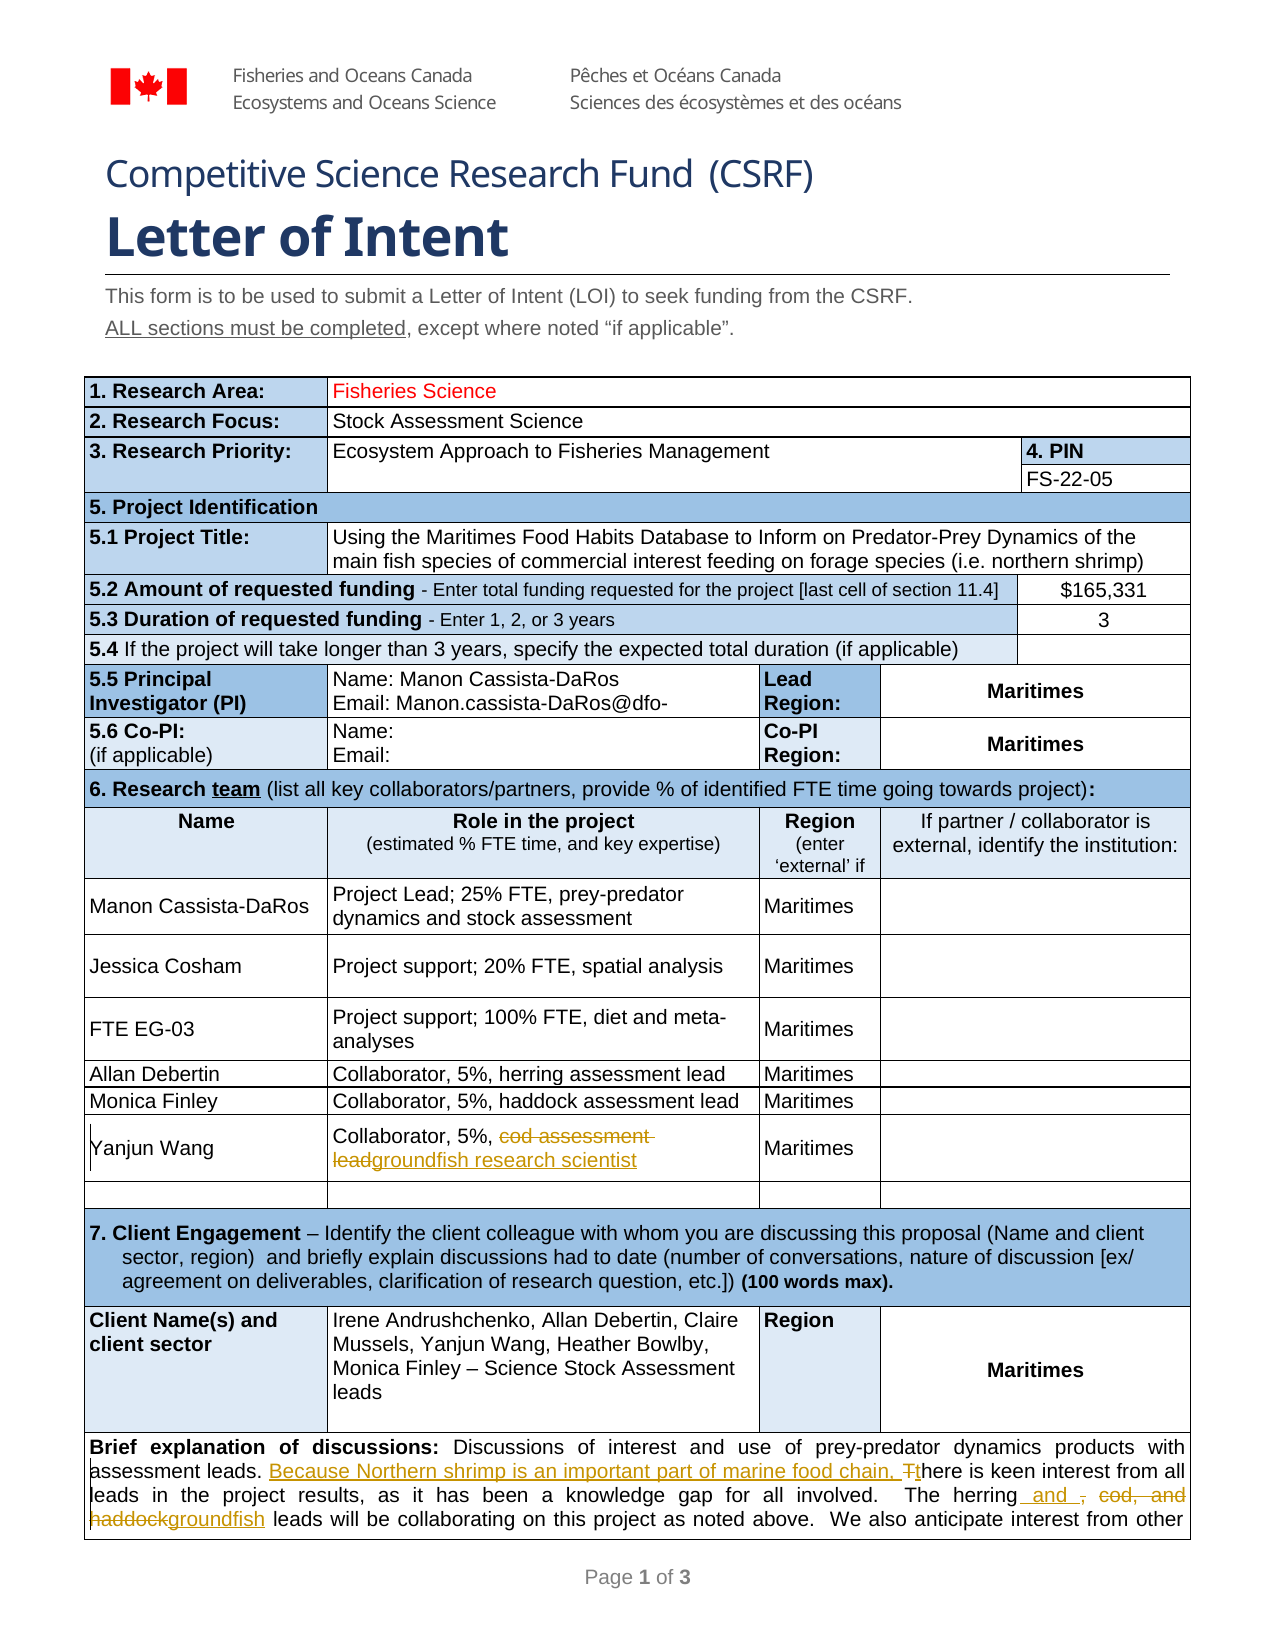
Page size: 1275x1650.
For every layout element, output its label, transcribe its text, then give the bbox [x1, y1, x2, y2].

table_cell [1018, 635, 1190, 664]
table_cell Maritimes [760, 1061, 880, 1086]
table_cell 2. Research Focus: [85, 408, 327, 436]
table_cell [328, 1182, 759, 1208]
text This form is to be used to submit a Letter of Intent (LOI) to seek funding from the CSRF. [105, 284, 1170, 308]
table_cell FS-22-05 [1022, 465, 1190, 492]
table_cell Maritimes [760, 998, 880, 1059]
table_cell Monica Finley [85, 1088, 327, 1113]
table_cell Ecosystem Approach to Fisheries Management [328, 438, 1021, 492]
table_cell [881, 879, 1190, 933]
table_cell Maritimes [760, 1115, 880, 1181]
table_cell Name: Email: [328, 718, 759, 769]
table_cell Maritimes [760, 1088, 880, 1113]
table_cell 4. PIN [1022, 438, 1190, 464]
table_cell Maritimes [760, 879, 880, 933]
table_cell 3 [1018, 605, 1190, 634]
table_cell Name: Manon Cassista-DaRos Email: Manon.cassista-DaRos@dfo-mpo.gc.ca [328, 665, 759, 717]
table_cell Project support; 100% FTE, diet and meta-analyses [328, 998, 759, 1059]
table_cell Project support; 20% FTE, spatial analysis [328, 935, 759, 997]
table_cell [881, 998, 1190, 1059]
table_cell [881, 1115, 1190, 1181]
table_cell [881, 1182, 1190, 1208]
table_cell Irene Andrushchenko, Allan Debertin, Claire Mussels, Yanjun Wang, Heather Bowlby, Monica Finley – Science Stock Assessment leads [328, 1307, 759, 1432]
table_cell Maritimes [881, 718, 1190, 769]
table_header Fisheries Science [328, 378, 1190, 406]
table_cell 7. Client Engagement – Identify the client colleague with whom you are discussing this proposal (Name and client sector, region) and briefly explain discussions had to date (number of conversations, nature of discussion [ex/ agreement on deliverables, clarification of research question, etc.]) (100 words max). [85, 1209, 1190, 1306]
table_cell $165,331 [1018, 575, 1190, 604]
table_cell [881, 1061, 1190, 1086]
table_cell Using the Maritimes Food Habits Database to Inform on Predator-Prey Dynamics of the main fish species of commercial interest feeding on forage species (i.e. northern shrimp) [328, 523, 1190, 574]
table_cell 5.3 Duration of requested funding - Enter 1, 2, or 3 years [85, 605, 1017, 634]
table_cell Lead Region: [760, 665, 880, 717]
text ALL sections must be completed, except where noted “if applicable”. [105, 316, 1170, 340]
table_cell Client Name(s) and client sector [85, 1307, 327, 1432]
table_cell [881, 1088, 1190, 1113]
table_cell Maritimes [760, 935, 880, 997]
table_cell Role in the project (estimated % FTE time, and key expertise) [328, 808, 759, 878]
table_header 1. Research Area: [85, 378, 327, 406]
table_cell Manon Cassista-DaRos [85, 879, 327, 933]
table_cell 5.2 Amount of requested funding - Enter total funding requested for the project [last cell of section 11.4] [85, 575, 1017, 604]
table_cell 5.6 Co-PI: (if applicable) [85, 718, 327, 769]
table_cell 5.4 If the project will take longer than 3 years, specify the expected total duration (if applicable) [85, 635, 1017, 664]
table_cell Yanjun Wang [85, 1115, 327, 1181]
table_cell FTE EG-03 [85, 998, 327, 1059]
table_cell 5. Project Identification [85, 493, 1190, 522]
table_cell [85, 1182, 327, 1208]
table_cell Allan Debertin [85, 1061, 327, 1086]
table_cell Maritimes [881, 665, 1190, 717]
table_cell Region [760, 1307, 880, 1432]
table_cell Stock Assessment Science [328, 408, 1190, 436]
table_cell 3. Research Priority: [85, 438, 327, 492]
table_cell Collaborator, 5%, haddock assessment lead 5haddoassassassassessmentleadleadlead [328, 1088, 759, 1113]
title Competitive Science Research Fund (CSRF) Letter of Intent [105, 147, 1170, 274]
table_cell Jessica Cosham [85, 935, 327, 997]
table_cell Maritimes [881, 1307, 1190, 1432]
table_cell Region (enter ‘external’ if not from DFO) [760, 808, 880, 878]
table_cell 6. Research team (list all key collaborators/partners, provide % of identified FTE time going towards project): [85, 770, 1190, 807]
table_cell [85, 1433, 1190, 1539]
table_cell Collaborator, 5%, herring assessment lead [328, 1061, 759, 1086]
table_cell If partner / collaborator is external, identify the institution: [881, 808, 1190, 878]
table_cell Collaborator, 5%, [328, 1115, 759, 1181]
table_cell 5.1 Project Title: [85, 523, 327, 574]
table_cell [881, 935, 1190, 997]
table_cell Project Lead; 25% FTE, prey-predator dynamics and stock assessment [328, 879, 759, 933]
table_cell 5.5 Principal Investigator (PI) [85, 665, 327, 717]
table_cell Name [85, 808, 327, 878]
table_cell Co-PI Region: (if applicable) [760, 718, 880, 769]
table_cell [760, 1182, 880, 1208]
